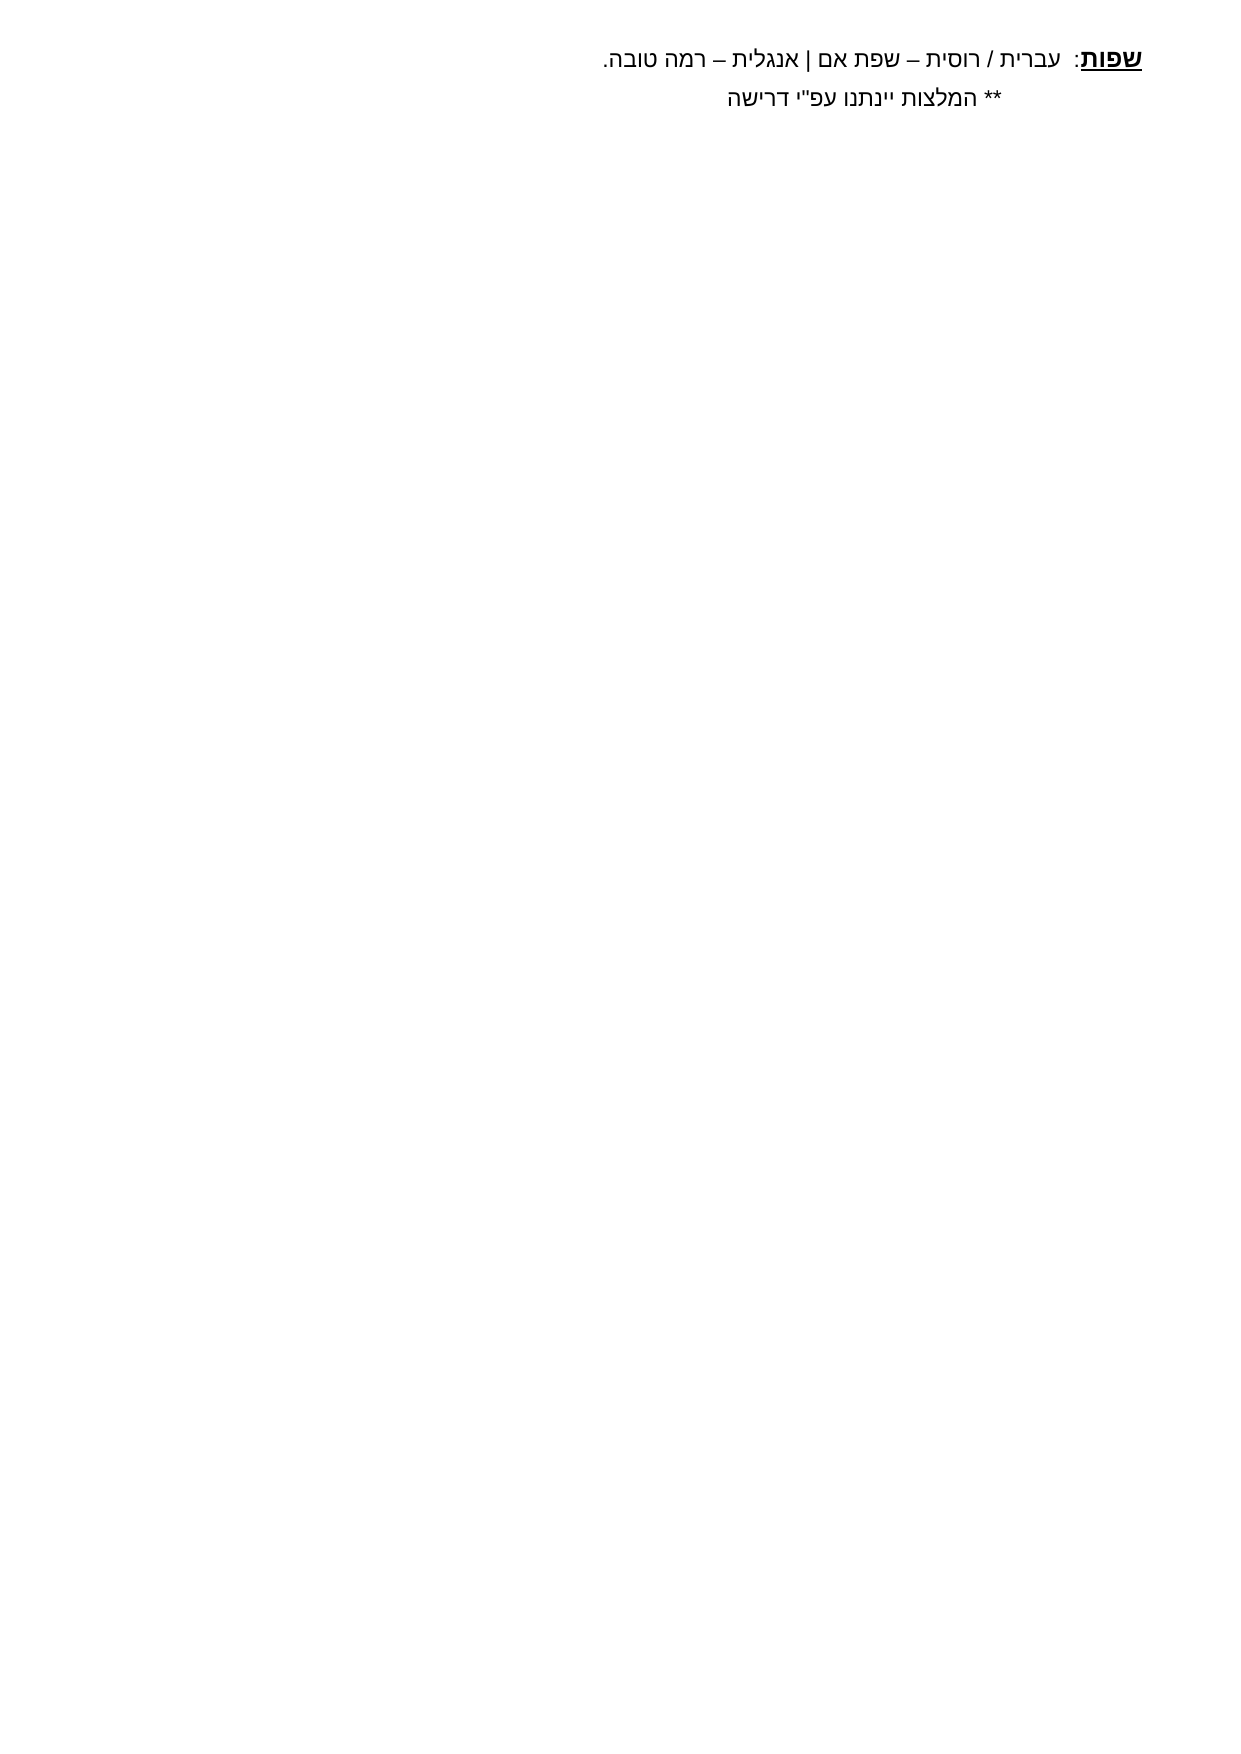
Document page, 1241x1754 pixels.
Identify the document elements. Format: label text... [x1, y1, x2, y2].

text שפות: עברית / רוסית – שפת אם | אנגלית – רמה טובה. [118, 44, 1142, 73]
text ** המלצות יינתנו עפ"י דרישה [118, 84, 1142, 111]
